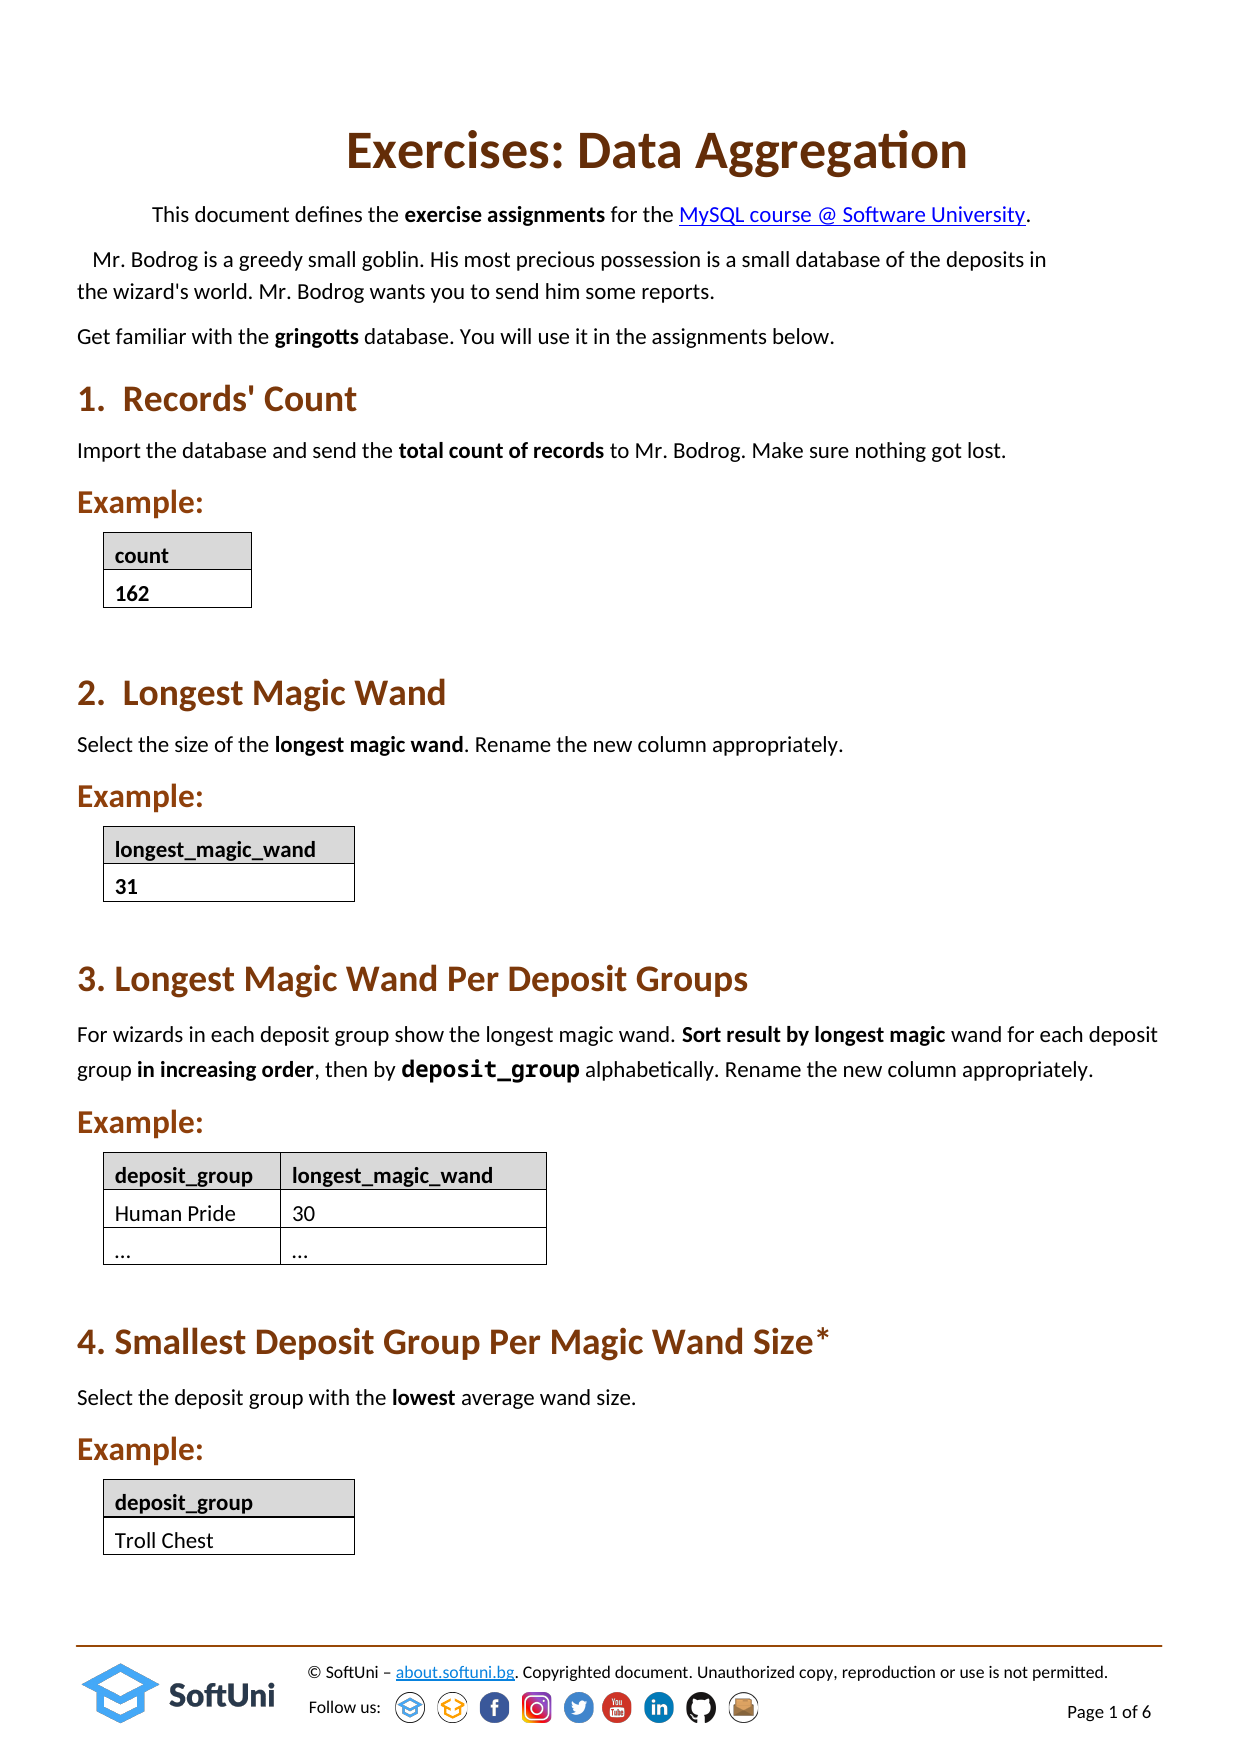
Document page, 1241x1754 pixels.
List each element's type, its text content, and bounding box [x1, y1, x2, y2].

table_cell Troll Chest [104, 1518, 354, 1554]
text Select the size of the longest magic wand. Rename the new column appropriately. [77, 730, 1163, 758]
subtitle Example: [77, 1428, 1163, 1469]
picture [644, 1692, 653, 1701]
table_cell 162 [104, 570, 251, 607]
table_cell 30 [281, 1190, 546, 1227]
subtitle Example: [77, 775, 1163, 816]
subtitle Example: [77, 481, 1163, 522]
picture [522, 1692, 552, 1723]
subtitle Exercises: Data Aggregation [77, 116, 1163, 182]
text 3. Longest Magic Wand Per Deposit Groups [77, 954, 1163, 1000]
picture [602, 1692, 632, 1723]
picture [728, 1692, 759, 1723]
table_header deposit_group [104, 1480, 354, 1516]
table_header longest_magic_wand [281, 1153, 546, 1189]
picture [665, 1692, 674, 1701]
table_cell 31 [104, 864, 354, 901]
table_header longest_magic_wand [104, 827, 354, 863]
table_header deposit_group [104, 1153, 280, 1189]
text 4. Smallest Deposit Group Per Magic Wand Size* [77, 1318, 1163, 1364]
picture [658, 1705, 667, 1714]
table_cell Human Pride [104, 1190, 280, 1227]
picture [686, 1692, 716, 1723]
picture [75, 1658, 281, 1729]
picture [665, 1714, 674, 1723]
text For wizards in each deposit group show the longest magic wand. Sort result by longest magic wand for each deposit group in increasing order, then by deposit_group alphabetically. Rename the new column appropriately. [77, 1020, 1163, 1084]
subtitle Longest Magic Wand [77, 669, 1163, 715]
subtitle Example: [77, 1101, 1163, 1142]
text Get familiar with the gringotts database. You will use it in the assignments below. [77, 322, 1163, 350]
text Import the database and send the total count of records to Mr. Bodrog. Make sure nothing got lost. [77, 436, 1163, 464]
picture [564, 1692, 594, 1723]
text Mr. Bodrog is a greedy small goblin. His most precious possession is a small database of the deposits in the wizard's world. Mr. Bodrog wants you to send him some reports. [77, 245, 1163, 306]
text This document defines the exercise assignments for the MySQL course @ Software University. [77, 201, 1163, 229]
picture [395, 1692, 425, 1723]
table_cell … [104, 1228, 280, 1264]
table_cell … [281, 1228, 546, 1264]
table_header count [104, 533, 251, 569]
picture [479, 1692, 510, 1723]
subtitle Records' Count [77, 375, 1163, 421]
text Select the deposit group with the lowest average wand size. [77, 1383, 1163, 1411]
picture [644, 1714, 653, 1723]
picture [437, 1692, 468, 1723]
